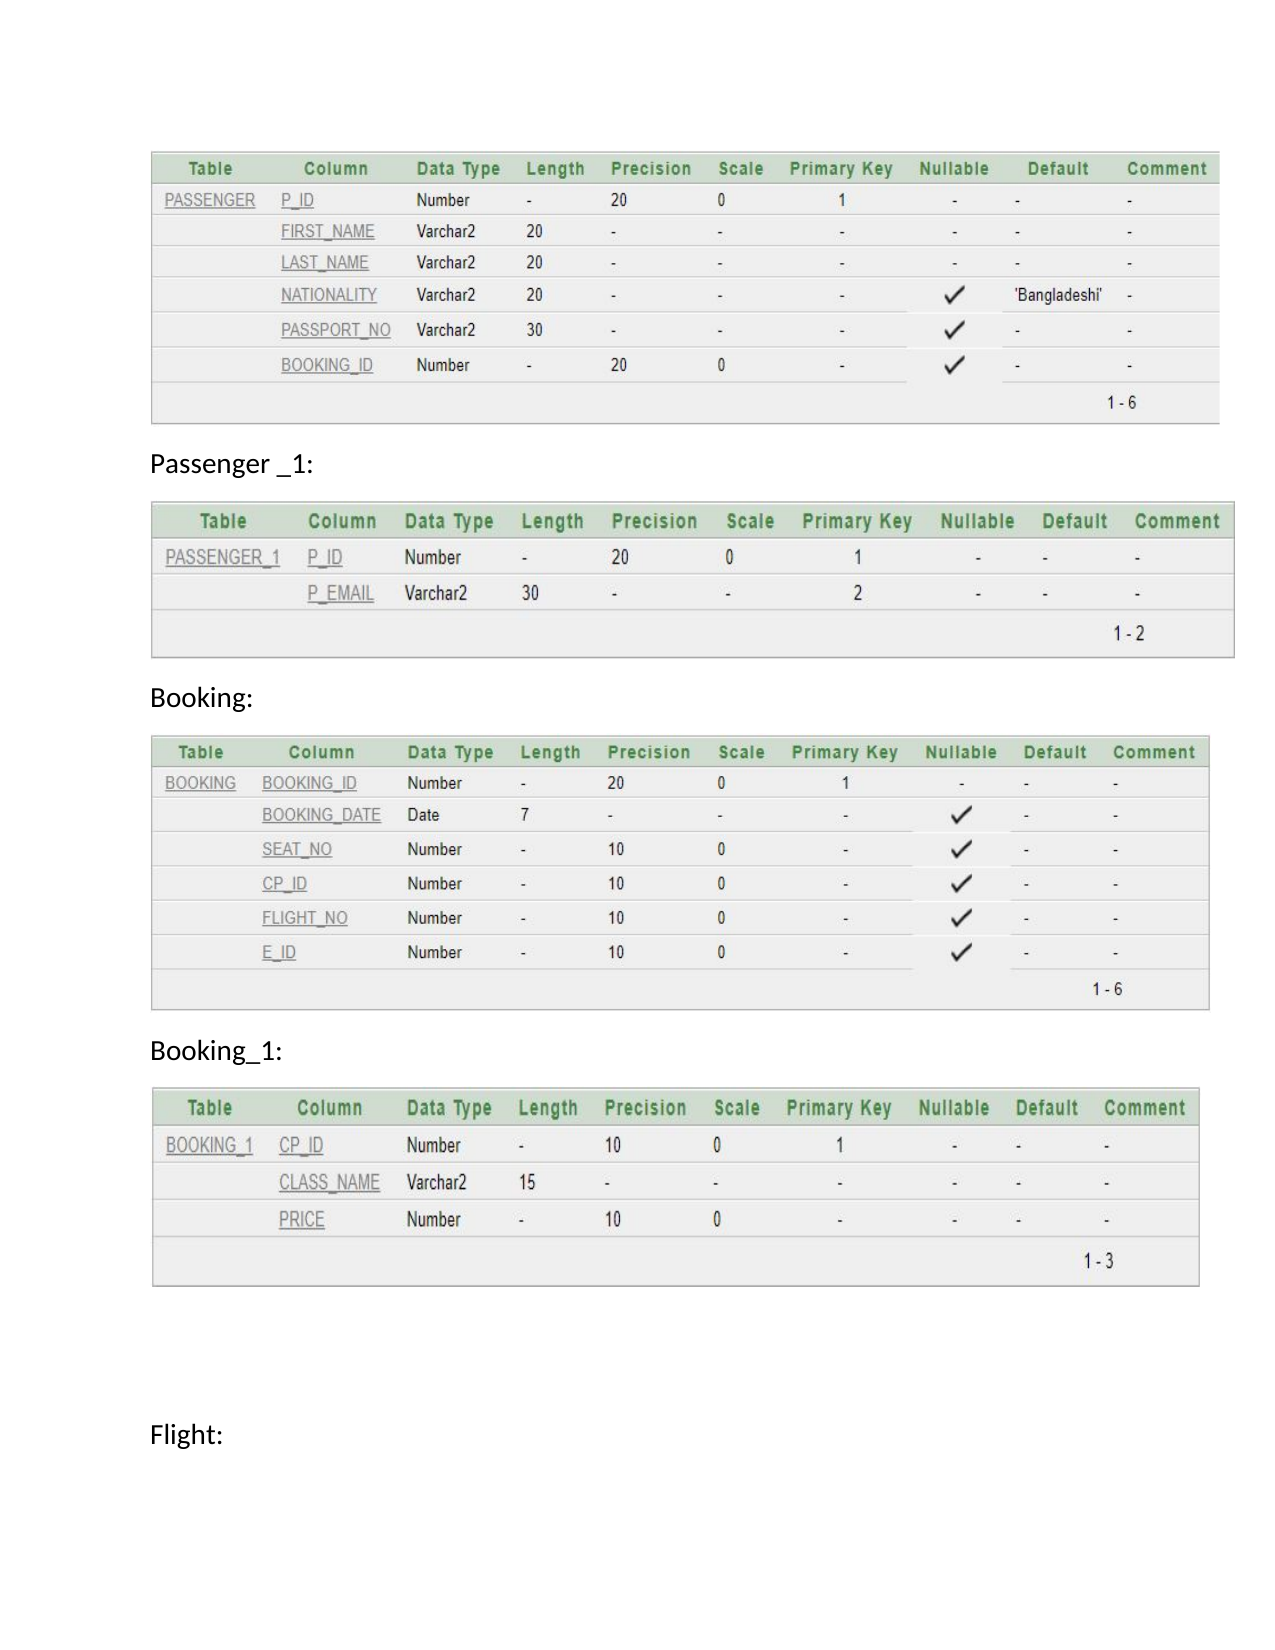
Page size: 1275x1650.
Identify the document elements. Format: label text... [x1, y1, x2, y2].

picture [150, 1086, 1201, 1287]
text Booking: [150, 679, 1125, 714]
text Passenger _1: [150, 445, 1125, 481]
text Flight: [150, 1416, 1125, 1451]
picture [150, 500, 1235, 660]
picture [150, 733, 1211, 1013]
text Booking_1: [150, 1032, 1125, 1067]
picture [150, 150, 1220, 427]
